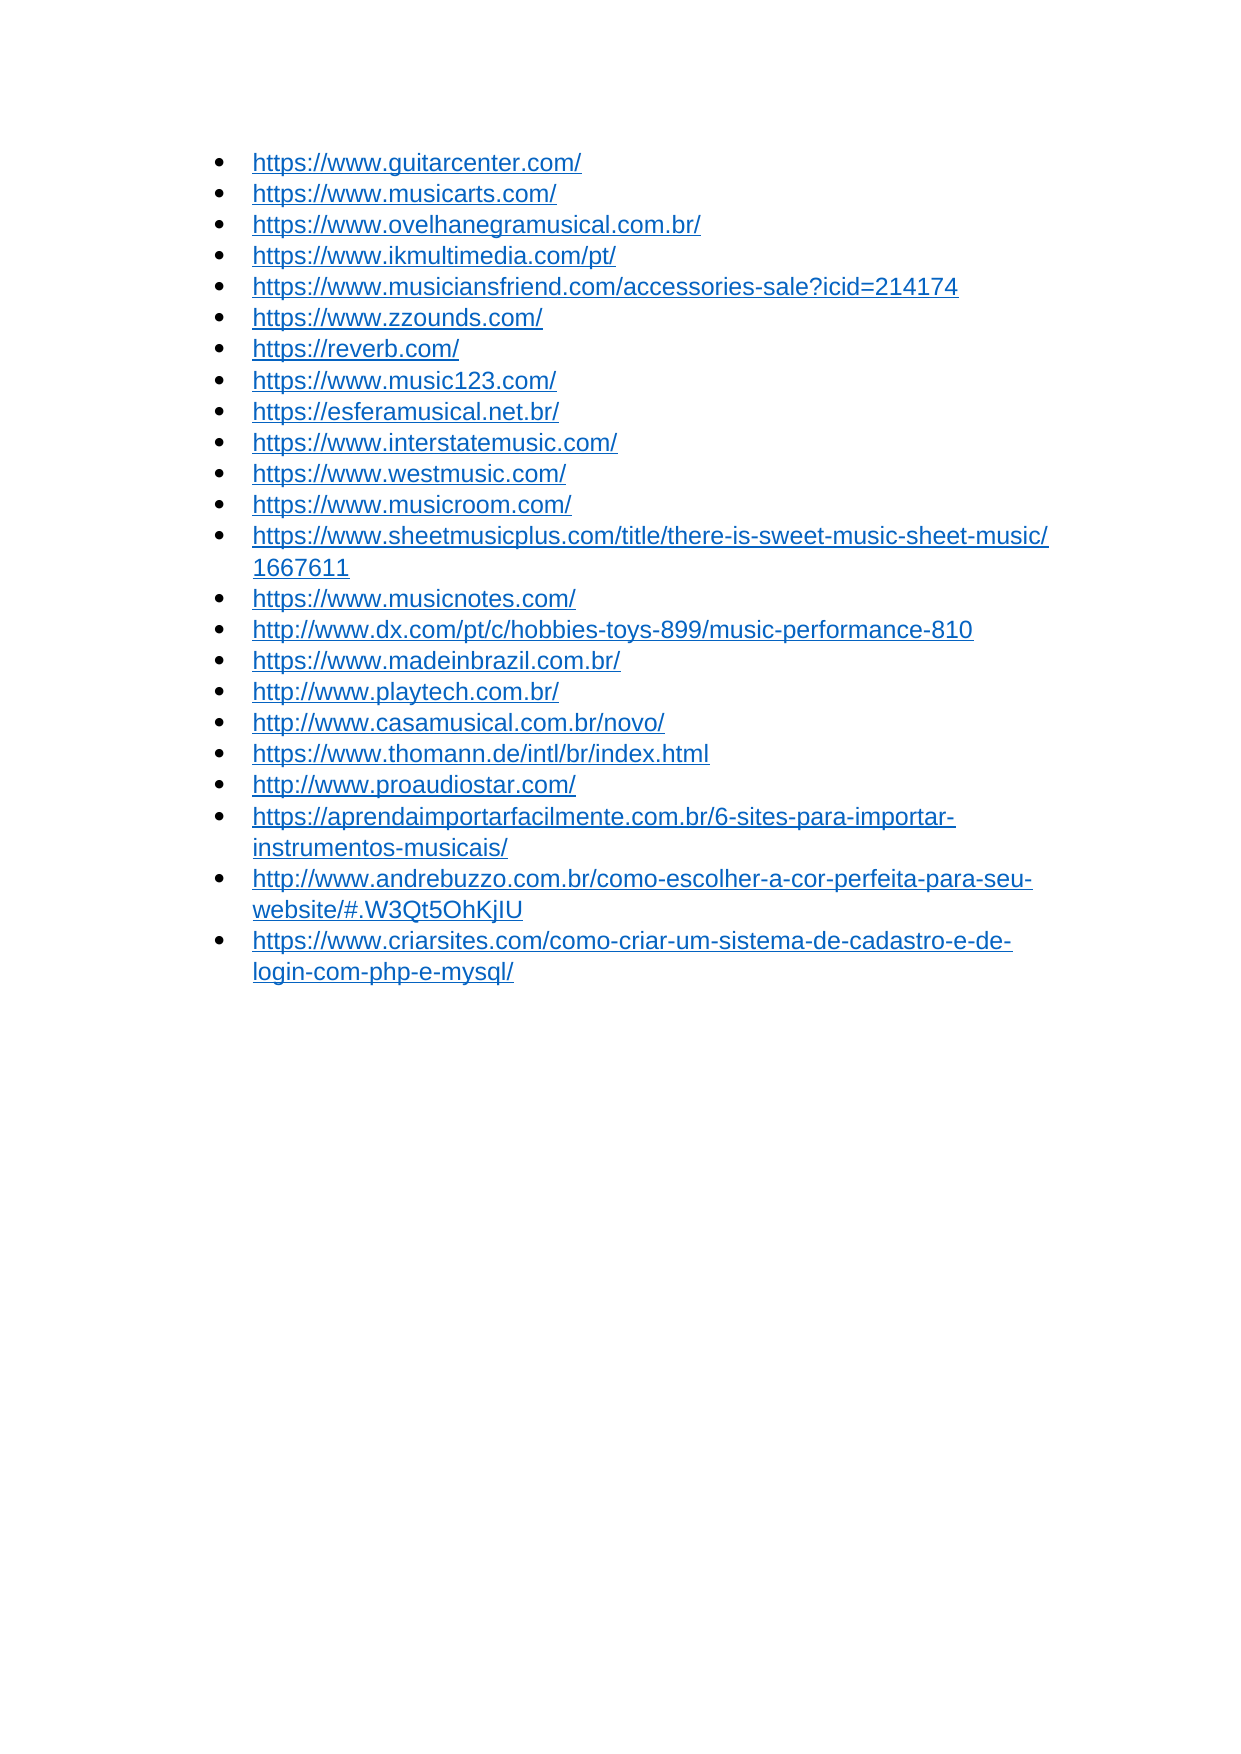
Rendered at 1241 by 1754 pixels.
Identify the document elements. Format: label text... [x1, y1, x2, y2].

list https://www.interstatemusic.com/ [215, 428, 1063, 457]
list http://www.proaudiostar.com/ [215, 770, 1063, 799]
list https://www.musicroom.com/ [215, 490, 1063, 519]
list https://www.sheetmusicplus.com/title/there-is-sweet-music-sheet-music/1667611 [215, 521, 1063, 581]
list https://www.madeinbrazil.com.br/ [215, 646, 1063, 675]
list http://www.playtech.com.br/ [215, 677, 1063, 706]
list https://www.criarsites.com/como-criar-um-sistema-de-cadastro-e-de-login-com-php-e-mysql/ [215, 926, 1063, 986]
list https://www.westmusic.com/ [215, 459, 1063, 488]
list https://www.thomann.de/intl/br/index.html [215, 739, 1063, 768]
list https://www.music123.com/ [215, 366, 1063, 394]
list https://esferamusical.net.br/ [215, 397, 1063, 426]
list http://www.andrebuzzo.com.br/como-escolher-a-cor-perfeita-para-seu-website/#.W3Qt5OhKjIU [215, 864, 1063, 924]
list https://www.ovelhanegramusical.com.br/ [215, 210, 1063, 239]
list https://www.zzounds.com/ [215, 303, 1063, 332]
list http://www.casamusical.com.br/novo/ [215, 708, 1063, 737]
list https://www.musicarts.com/ [215, 179, 1063, 208]
list https://aprendaimportarfacilmente.com.br/6-sites-para-importar-instrumentos-musicais/ [215, 802, 1063, 861]
list http://www.dx.com/pt/c/hobbies-toys-899/music-performance-810 [215, 615, 1063, 643]
list https://www.ikmultimedia.com/pt/ [215, 241, 1063, 270]
list https://www.musicnotes.com/ [215, 583, 1063, 612]
list https://www.musiciansfriend.com/accessories-sale?icid=214174 [215, 272, 1063, 301]
list https://reverb.com/ [215, 334, 1063, 363]
list https://www.guitarcenter.com/ [215, 148, 1063, 176]
